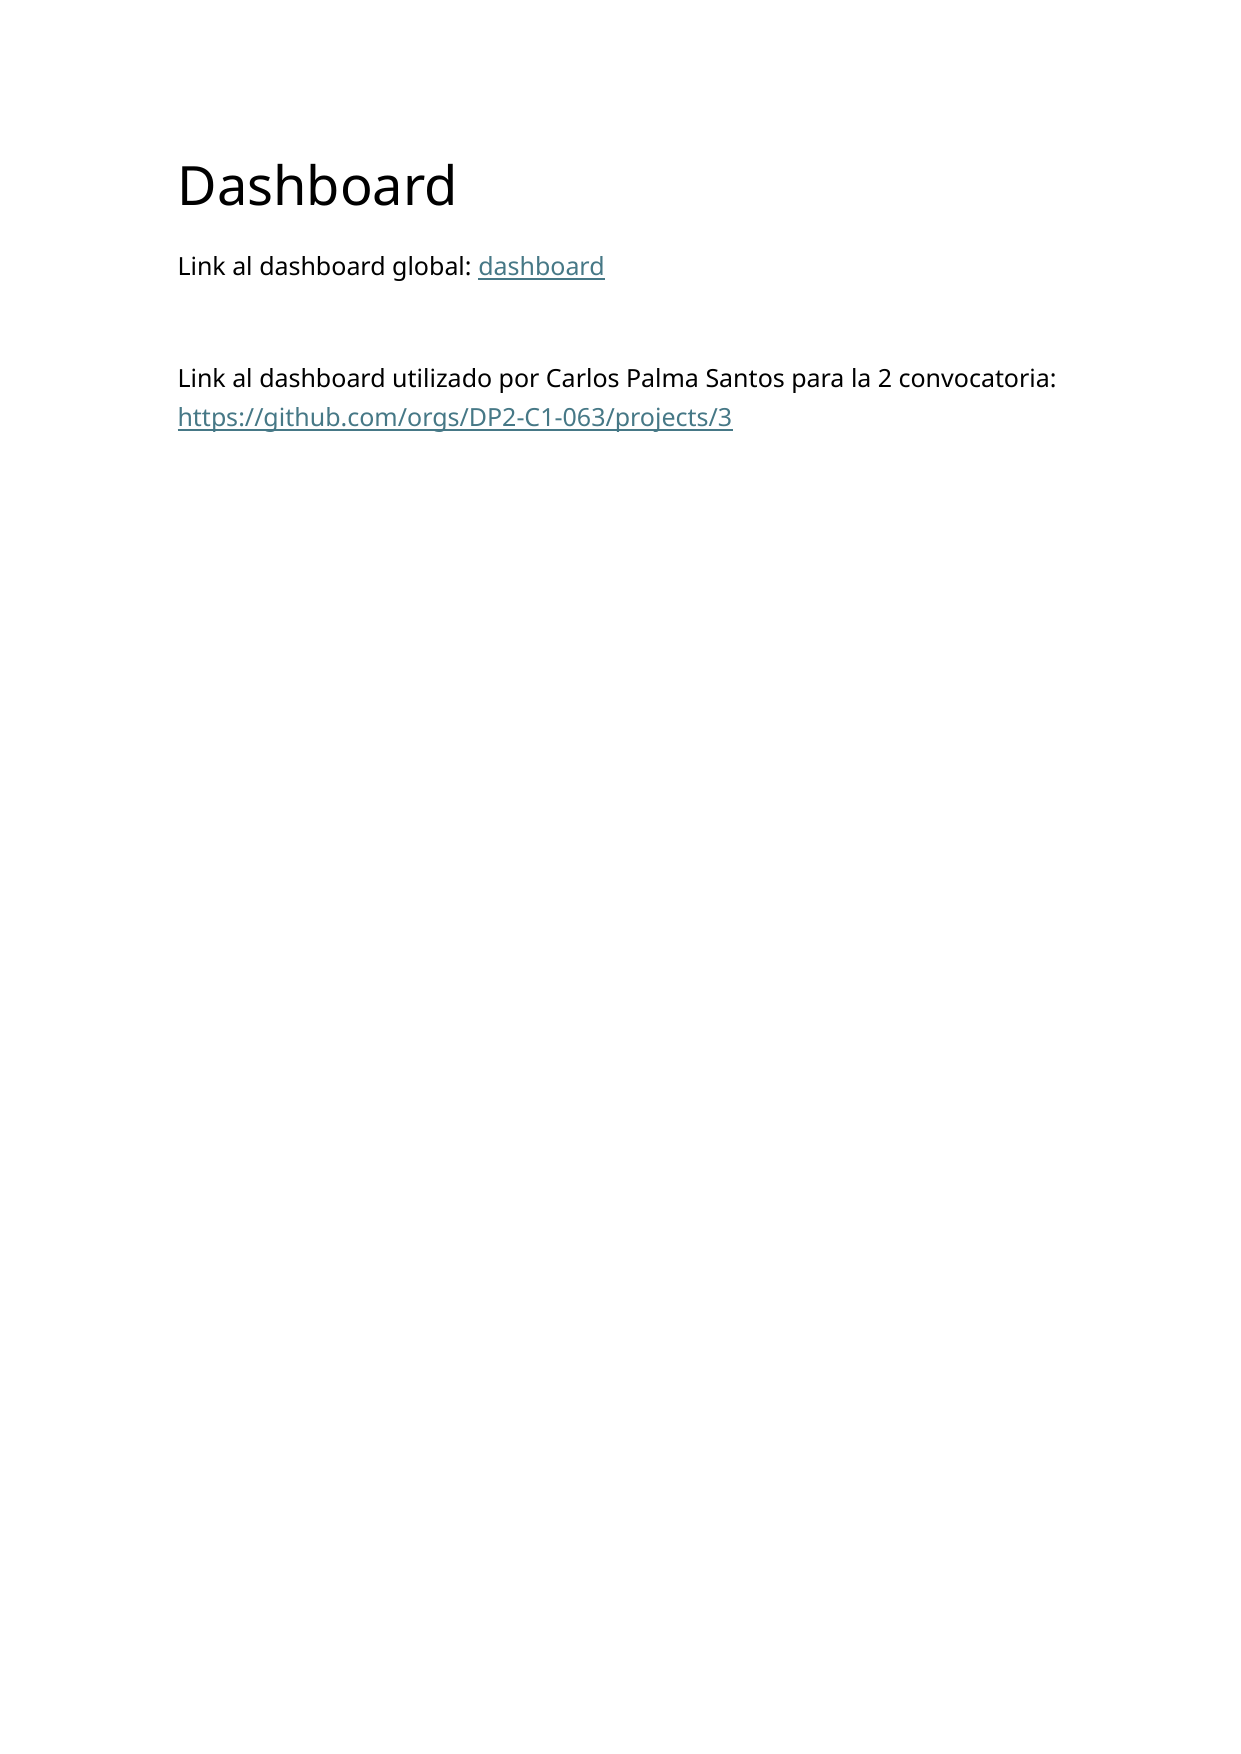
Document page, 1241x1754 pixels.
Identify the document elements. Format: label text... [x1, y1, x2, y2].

text Dashboard [177, 148, 1063, 221]
text Link al dashboard utilizado por Carlos Palma Santos para la 2 convocatoria: https://github.com/orgs/DP2-C1-063/projects/3 [177, 361, 1063, 434]
text Link al dashboard global: dashboard [177, 249, 1063, 283]
